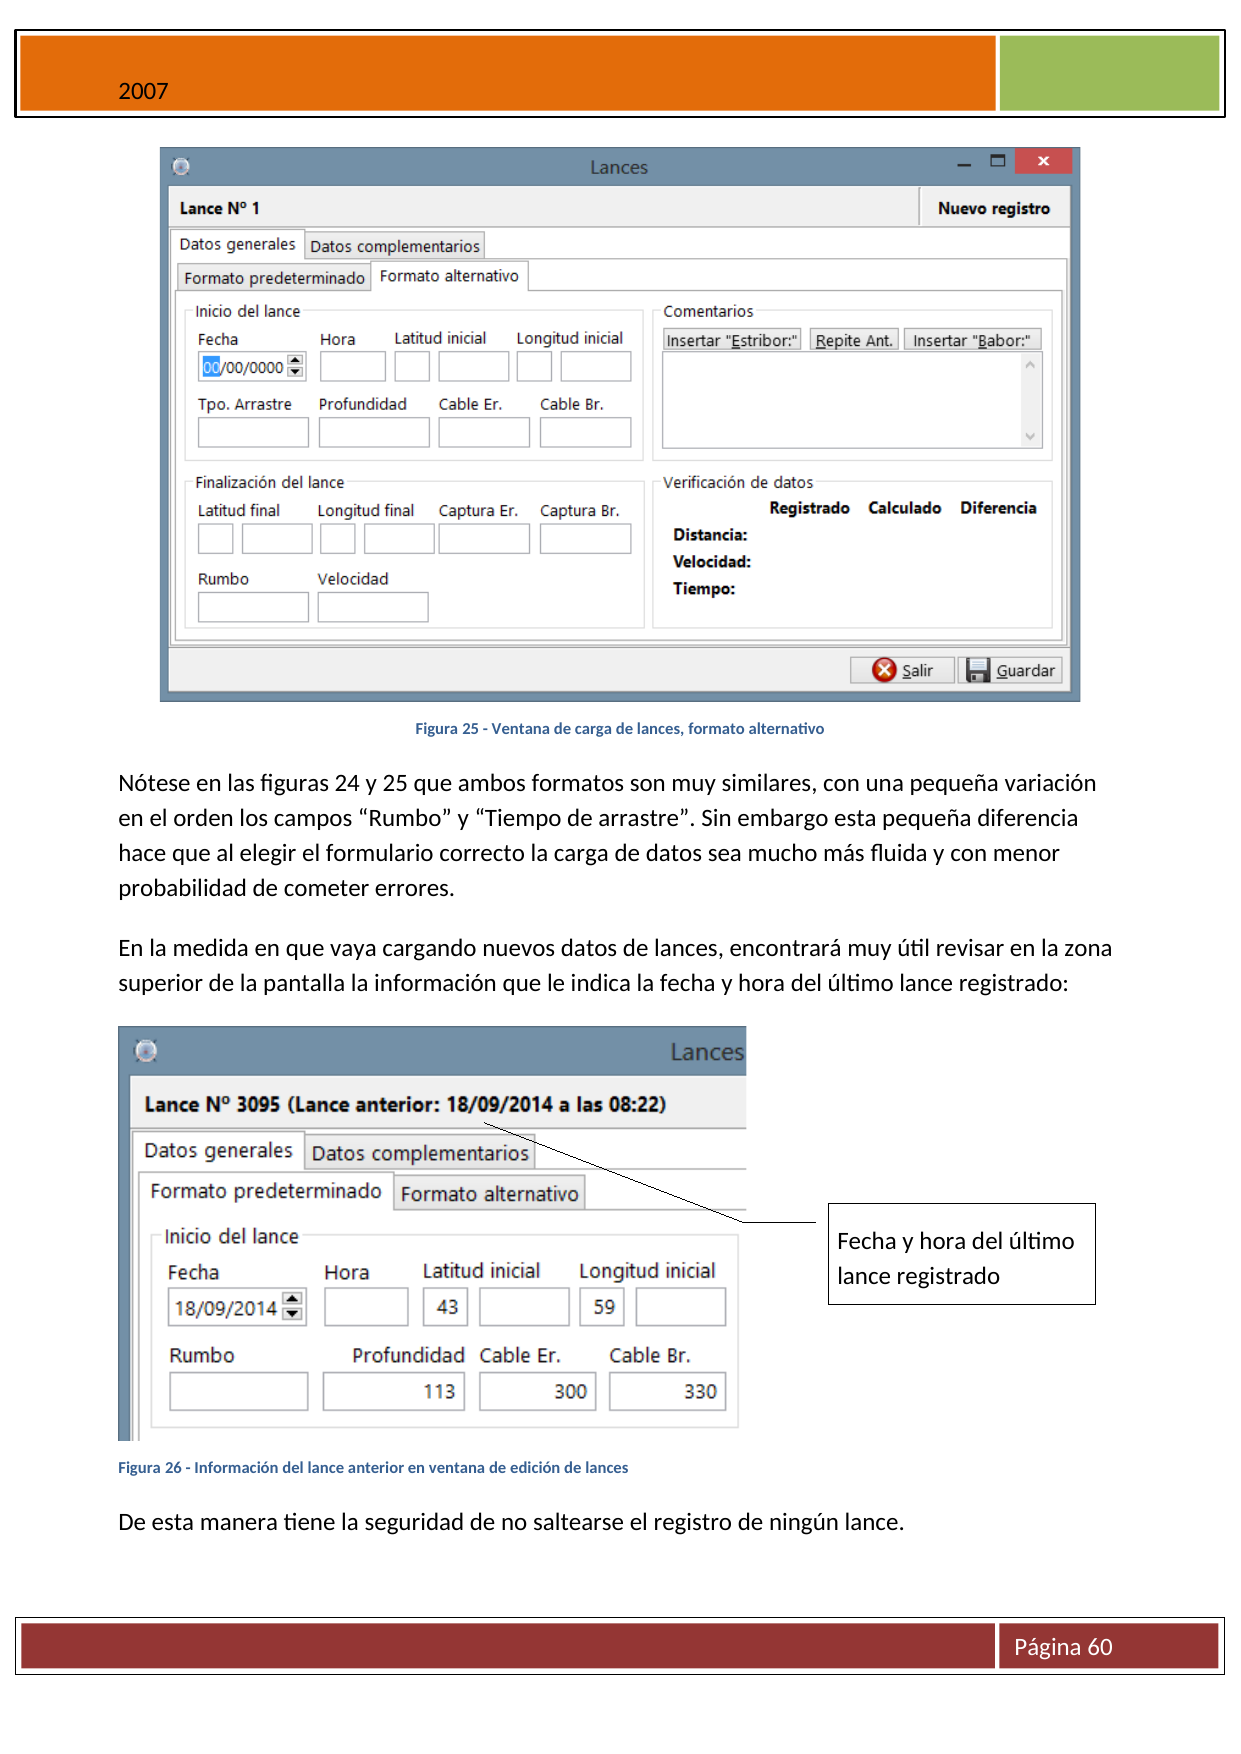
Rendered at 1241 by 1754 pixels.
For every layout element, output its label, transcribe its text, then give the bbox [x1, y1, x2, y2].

text De esta manera tiene la seguridad de no saltearse el registro de ningún lance. [118, 1506, 1122, 1537]
text En la medida en que vaya cargando nuevos datos de lances, encontrará muy útil revisar en la zona superior de la pantalla la información que le indica la fecha y hora del último lance registrado: [118, 932, 1122, 997]
text Nótese en las figuras 24 y 25 que ambos formatos son muy similares, con una pequeña variación en el orden los campos “Rumbo” y “Tiempo de arrastre”. Sin embargo esta pequeña diferencia hace que al elegir el formulario correcto la carga de datos sea mucho más fluida y con menor probabilidad de cometer errores. [118, 767, 1122, 902]
picture [118, 1026, 747, 1441]
picture [159, 147, 1081, 702]
